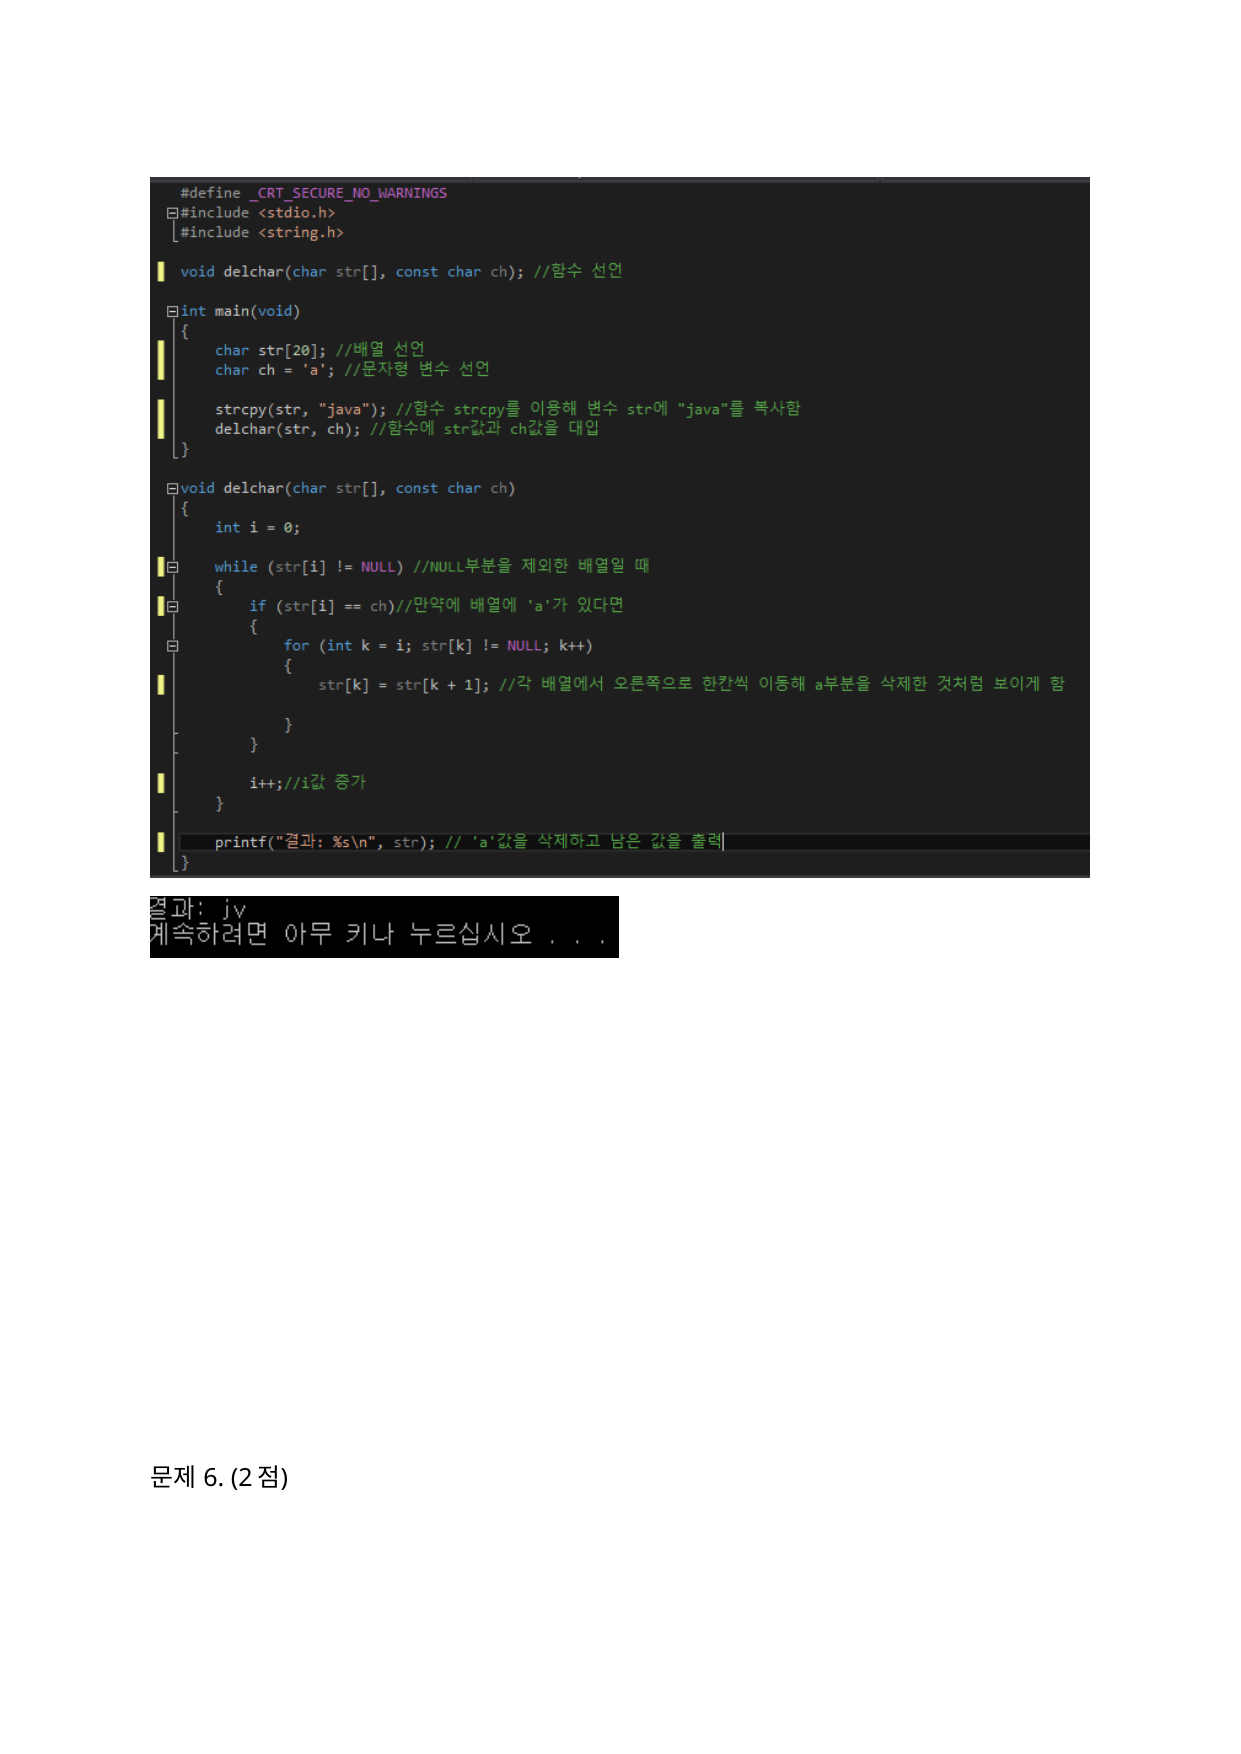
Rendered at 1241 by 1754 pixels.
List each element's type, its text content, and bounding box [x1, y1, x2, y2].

text 문제 6. (2점) [150, 1457, 1090, 1494]
picture [150, 177, 1090, 878]
picture [150, 896, 619, 958]
